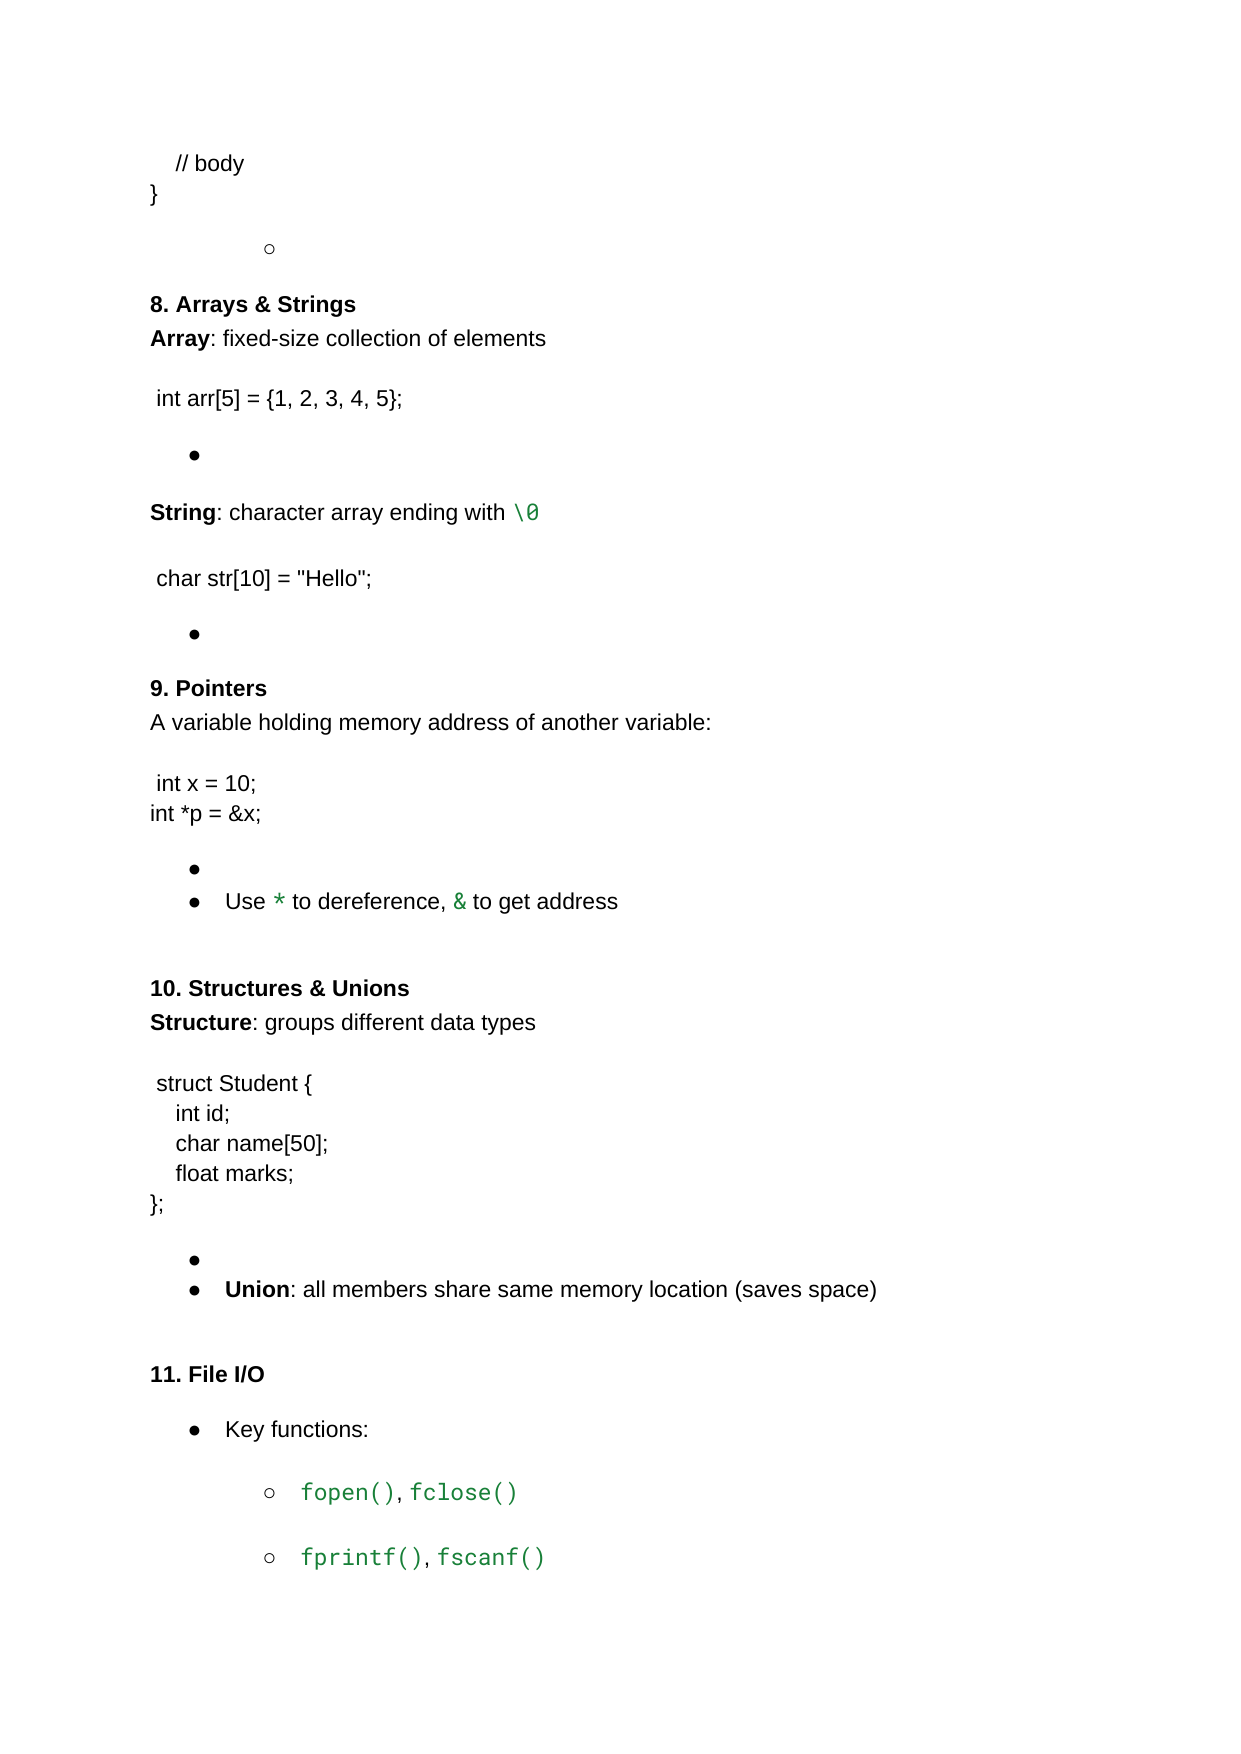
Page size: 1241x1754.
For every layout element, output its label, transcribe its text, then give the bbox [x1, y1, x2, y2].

text int *p = &x; [150, 800, 1090, 826]
text } [150, 180, 1090, 207]
text A variable holding memory address of another variable: int x = 10; [150, 709, 1090, 796]
text // body [150, 150, 1090, 176]
list fopen(), fclose() [262, 1477, 1090, 1537]
text Structure: groups different data types struct Student { [150, 1009, 1090, 1096]
list Key functions: [187, 1416, 1090, 1473]
subtitle 8. Arrays & Strings [150, 291, 1090, 317]
subtitle 10. Structures & Unions [150, 975, 1090, 1001]
subtitle 9. Pointers [150, 675, 1090, 701]
text }; [150, 1190, 1090, 1217]
text Array: fixed-size collection of elements int arr[5] = {1, 2, 3, 4, 5}; [150, 325, 1090, 412]
text String: character array ending with \0 char str[10] = "Hello"; [150, 496, 1090, 591]
text int id; [150, 1100, 1090, 1126]
list fprintf(), fscanf() [262, 1541, 1090, 1601]
text char name[50]; [150, 1130, 1090, 1156]
subtitle 11. File I/O [150, 1361, 1090, 1387]
list Use * to dereference, & to get address [187, 885, 1090, 946]
list Union: all members share same memory location (saves space) [187, 1276, 1090, 1332]
text float marks; [150, 1160, 1090, 1186]
